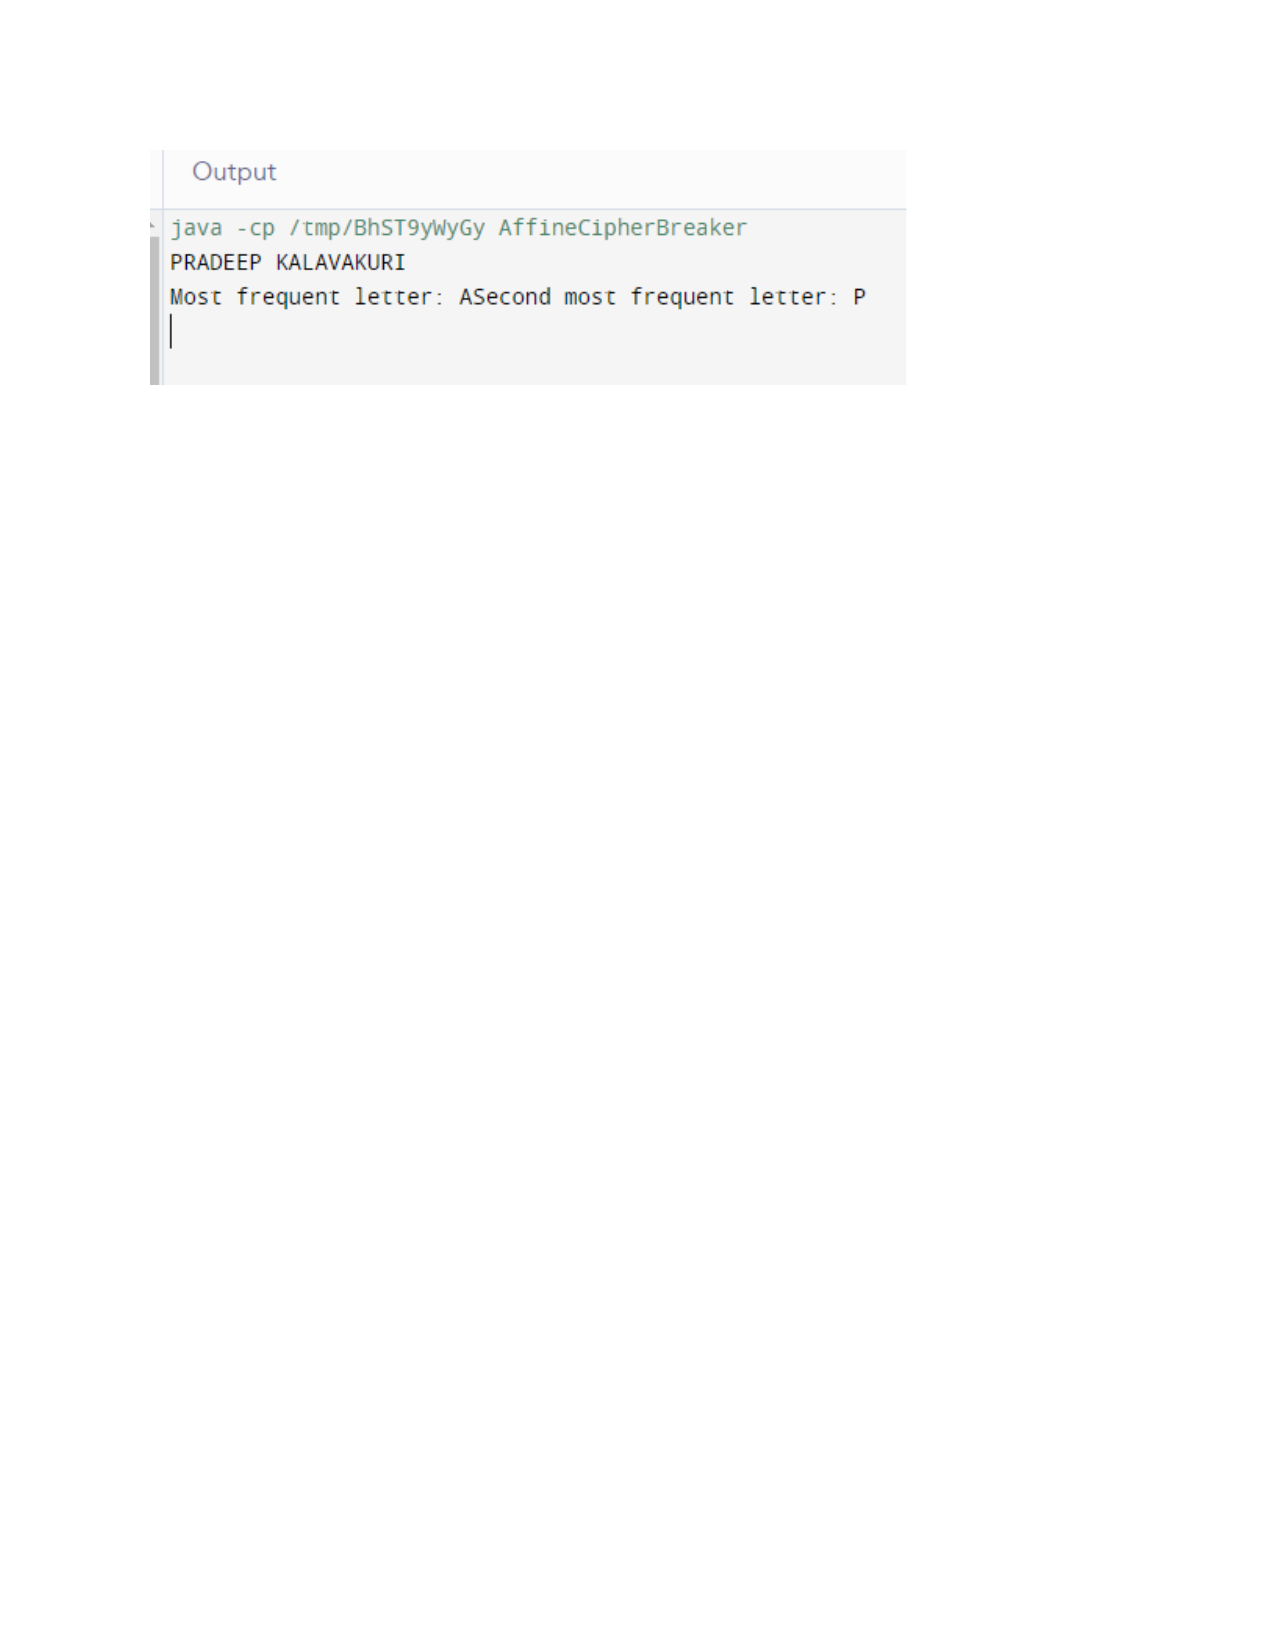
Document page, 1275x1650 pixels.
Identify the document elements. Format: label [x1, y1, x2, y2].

picture [150, 150, 907, 385]
